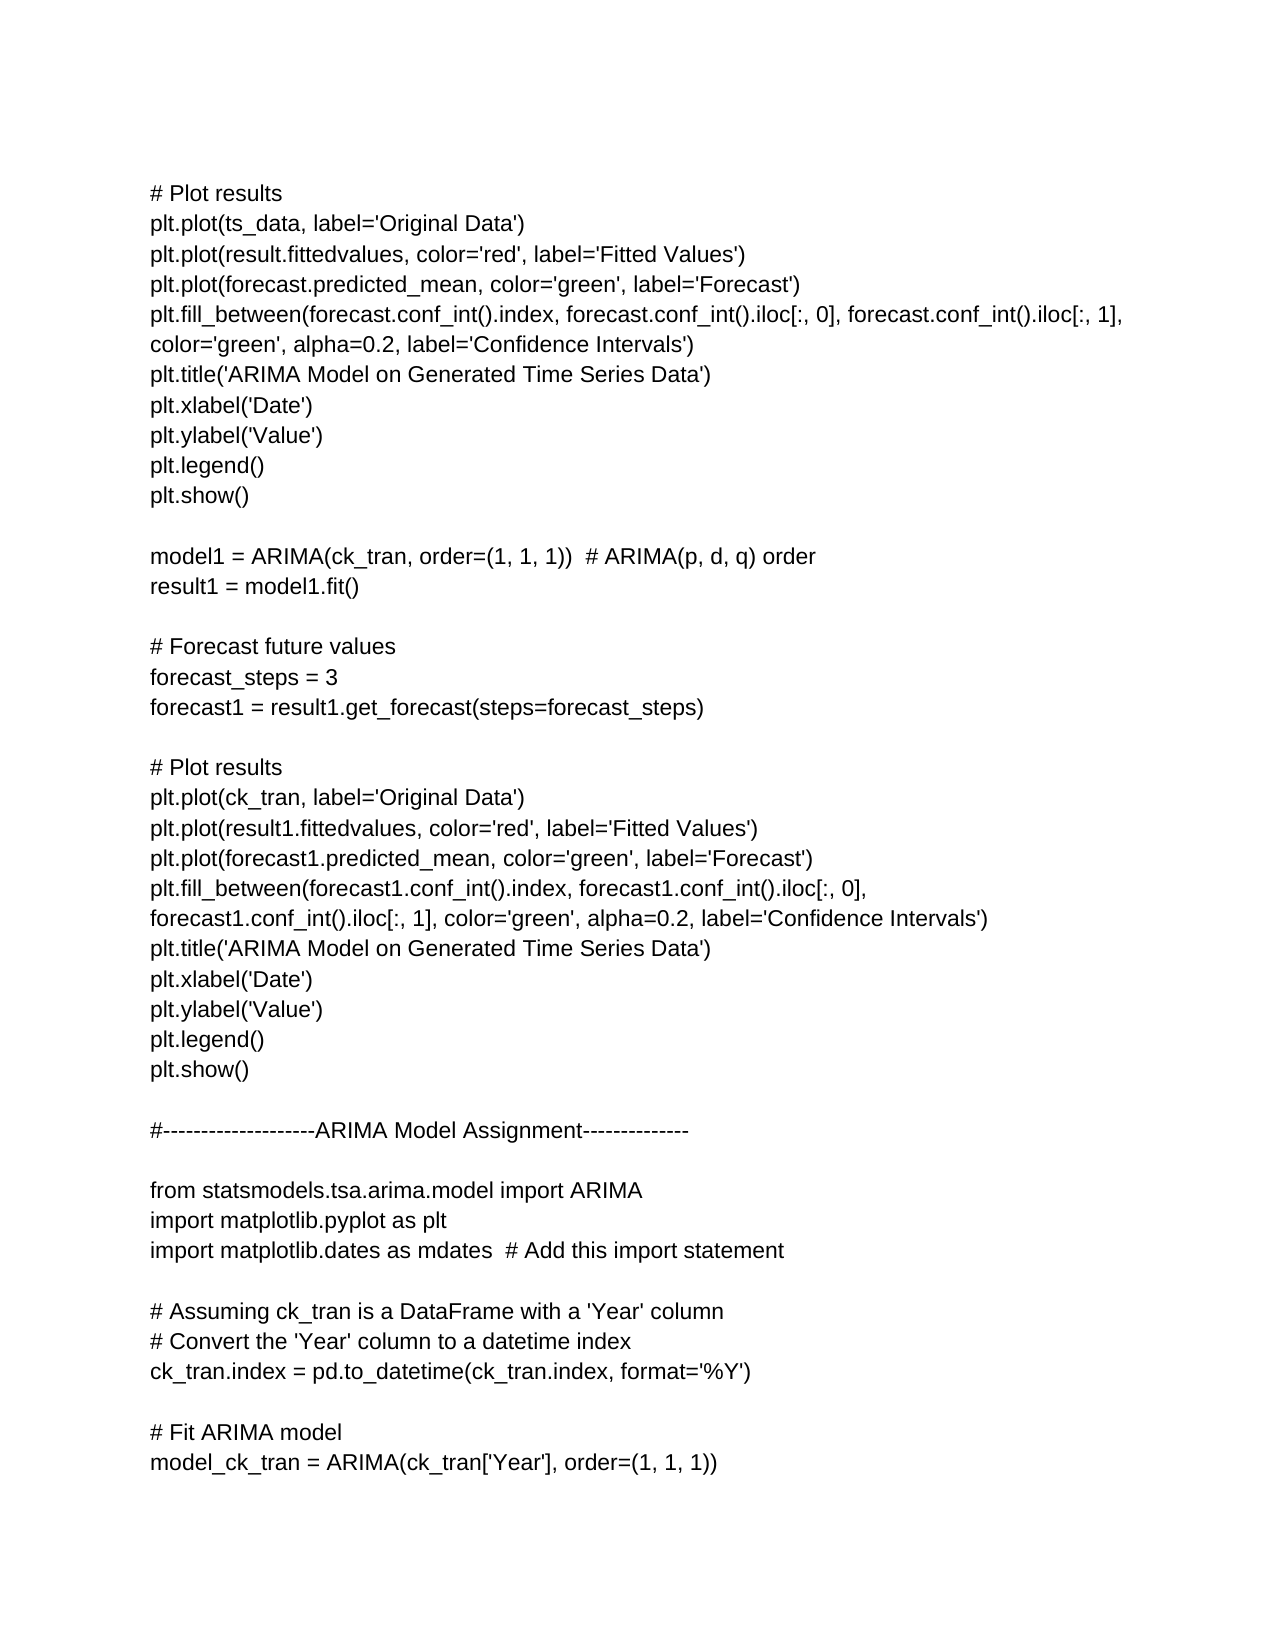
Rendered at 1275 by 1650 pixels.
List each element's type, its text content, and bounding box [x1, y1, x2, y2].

text plt.ylabel('Value') [150, 996, 1125, 1022]
text # Assuming ck_tran is a DataFrame with a 'Year' column [150, 1298, 1125, 1324]
text result1 = model1.fit() [150, 573, 1125, 599]
text plt.plot(ts_data, label='Original Data') [150, 210, 1125, 237]
text # Convert the 'Year' column to a datetime index [150, 1328, 1125, 1354]
text # Plot results [150, 754, 1125, 781]
text plt.xlabel('Date') [150, 966, 1125, 992]
text plt.show() [150, 482, 1125, 509]
text model_ck_tran = ARIMA(ck_tran['Year'], order=(1, 1, 1)) [150, 1449, 1125, 1475]
text # Plot results [150, 180, 1125, 207]
text import matplotlib.dates as mdates # Add this import statement [150, 1237, 1125, 1264]
text plt.title('ARIMA Model on Generated Time Series Data') [150, 361, 1125, 388]
text model1 = ARIMA(ck_tran, order=(1, 1, 1)) # ARIMA(p, d, q) order [150, 543, 1125, 569]
text import matplotlib.pyplot as plt [150, 1207, 1125, 1234]
text plt.xlabel('Date') [150, 392, 1125, 418]
text plt.plot(result1.fittedvalues, color='red', label='Fitted Values') [150, 814, 1125, 841]
text plt.ylabel('Value') [150, 422, 1125, 448]
text plt.legend() [150, 1026, 1125, 1052]
text plt.title('ARIMA Model on Generated Time Series Data') [150, 935, 1125, 962]
text #--------------------ARIMA Model Assignment-------------- [150, 1117, 1125, 1143]
text plt.plot(forecast.predicted_mean, color='green', label='Forecast') [150, 271, 1125, 297]
text forecast1 = result1.get_forecast(steps=forecast_steps) [150, 694, 1125, 720]
text plt.plot(result.fittedvalues, color='red', label='Fitted Values') [150, 241, 1125, 267]
text ck_tran.index = pd.to_datetime(ck_tran.index, format='%Y') [150, 1358, 1125, 1385]
text # Forecast future values [150, 633, 1125, 660]
text # Fit ARIMA model [150, 1419, 1125, 1445]
text forecast_steps = 3 [150, 663, 1125, 690]
text plt.show() [150, 1056, 1125, 1083]
text from statsmodels.tsa.arima.model import ARIMA [150, 1177, 1125, 1203]
text plt.plot(ck_tran, label='Original Data') [150, 784, 1125, 811]
text plt.fill_between(forecast1.conf_int().index, forecast1.conf_int().iloc[:, 0], forecast1.conf_int().iloc[:, 1], color='green', alpha=0.2, label='Confidence Intervals') [150, 875, 1125, 932]
text plt.legend() [150, 452, 1125, 478]
text plt.plot(forecast1.predicted_mean, color='green', label='Forecast') [150, 845, 1125, 871]
text plt.fill_between(forecast.conf_int().index, forecast.conf_int().iloc[:, 0], forecast.conf_int().iloc[:, 1], color='green', alpha=0.2, label='Confidence Intervals') [150, 301, 1125, 358]
